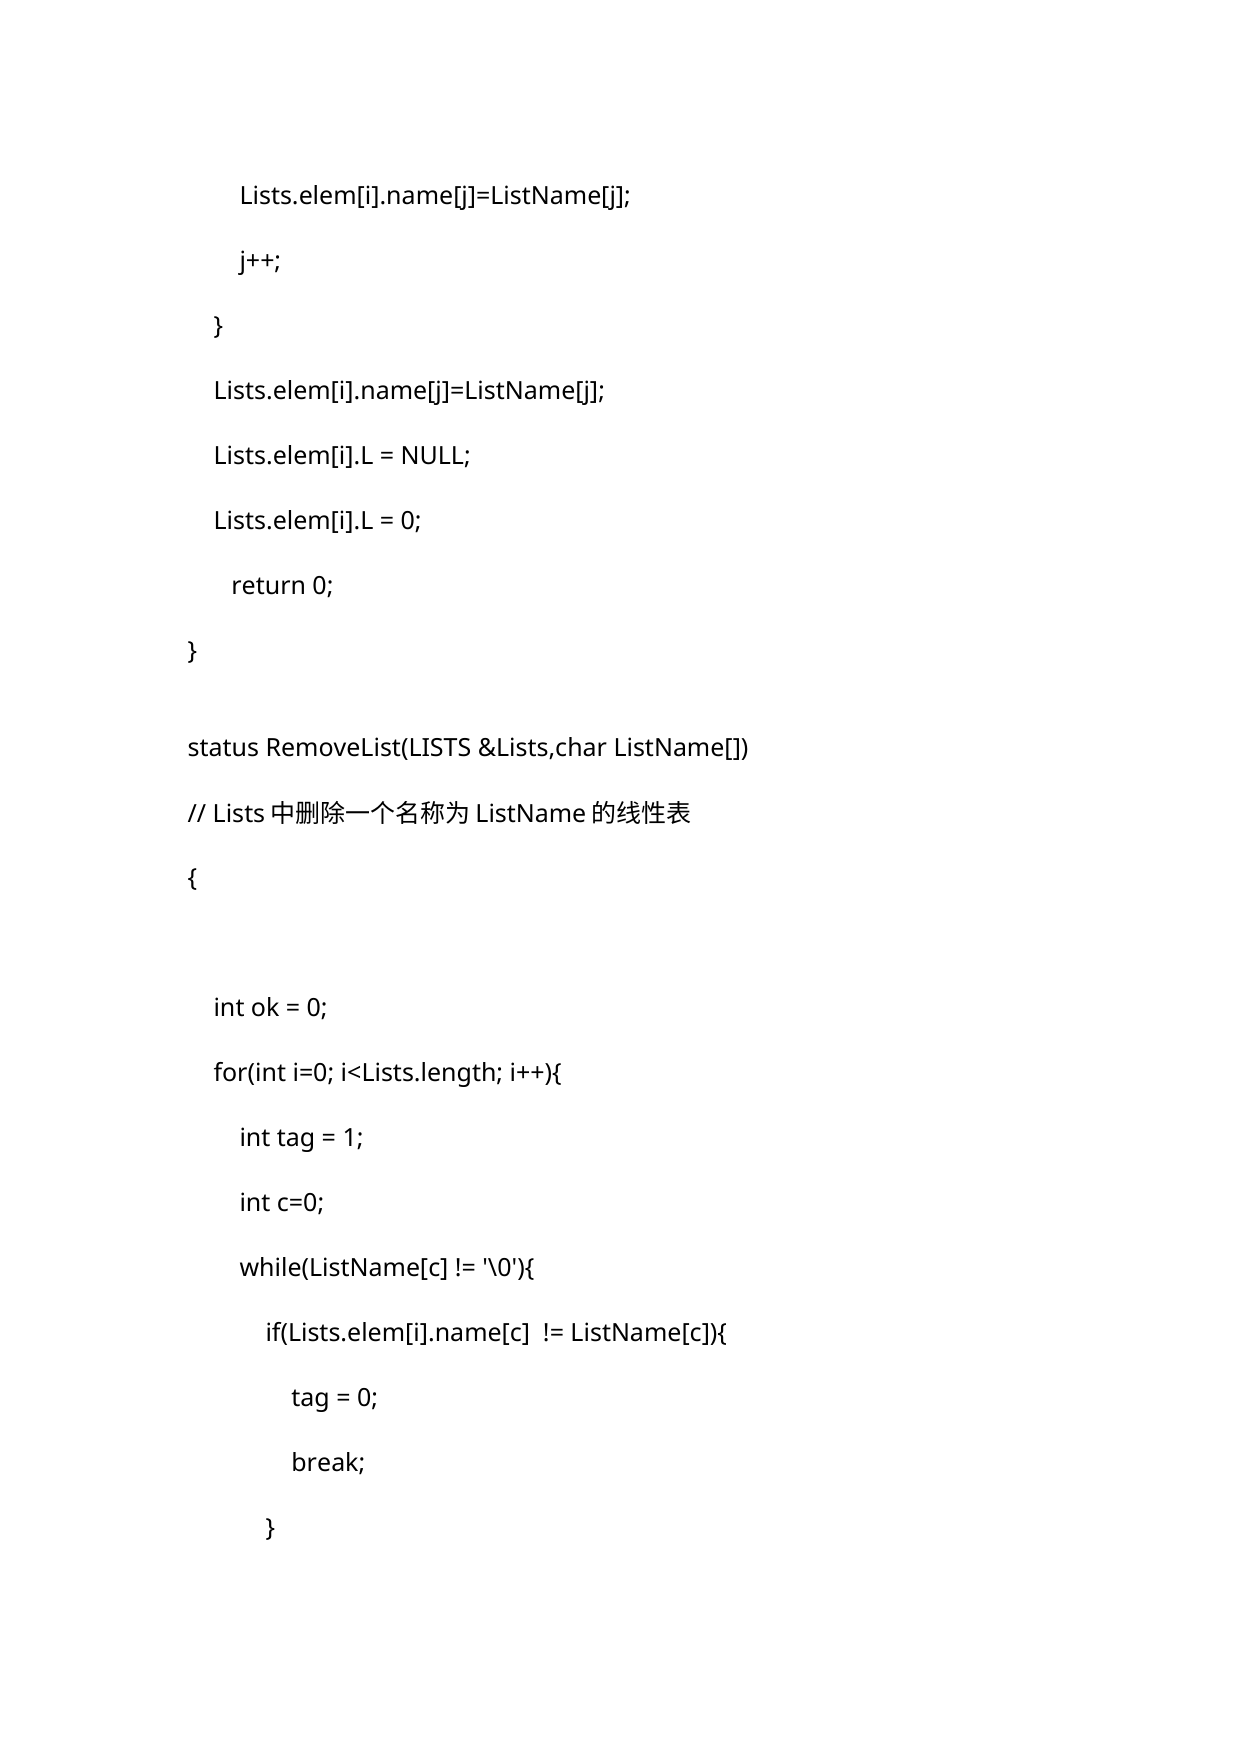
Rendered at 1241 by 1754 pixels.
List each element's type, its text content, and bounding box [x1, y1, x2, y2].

text if(Lists.elem[i].name[c] != ListName[c]){ [187, 1299, 1053, 1364]
text } [187, 1494, 1053, 1559]
text for(int i=0; i<Lists.length; i++){ [187, 1039, 1053, 1104]
text return 0; [187, 552, 1053, 617]
text } [187, 617, 1053, 682]
text { [187, 844, 1053, 909]
text tag = 0; [187, 1364, 1053, 1429]
text int ok = 0; [187, 974, 1053, 1039]
text Lists.elem[i].L = 0; [187, 487, 1053, 552]
text int c=0; [187, 1169, 1053, 1234]
text int tag = 1; [187, 1104, 1053, 1169]
text break; [187, 1429, 1053, 1494]
text } [187, 292, 1053, 357]
text // Lists中删除一个名称为ListName的线性表 [187, 779, 1053, 844]
text status RemoveList(LISTS &Lists,char ListName[]) [187, 714, 1053, 779]
text while(ListName[c] != '\0'){ [187, 1234, 1053, 1299]
text Lists.elem[i].L = NULL; [187, 422, 1053, 487]
text Lists.elem[i].name[j]=ListName[j]; [187, 162, 1053, 227]
text j++; [187, 227, 1053, 292]
text Lists.elem[i].name[j]=ListName[j]; [187, 357, 1053, 422]
